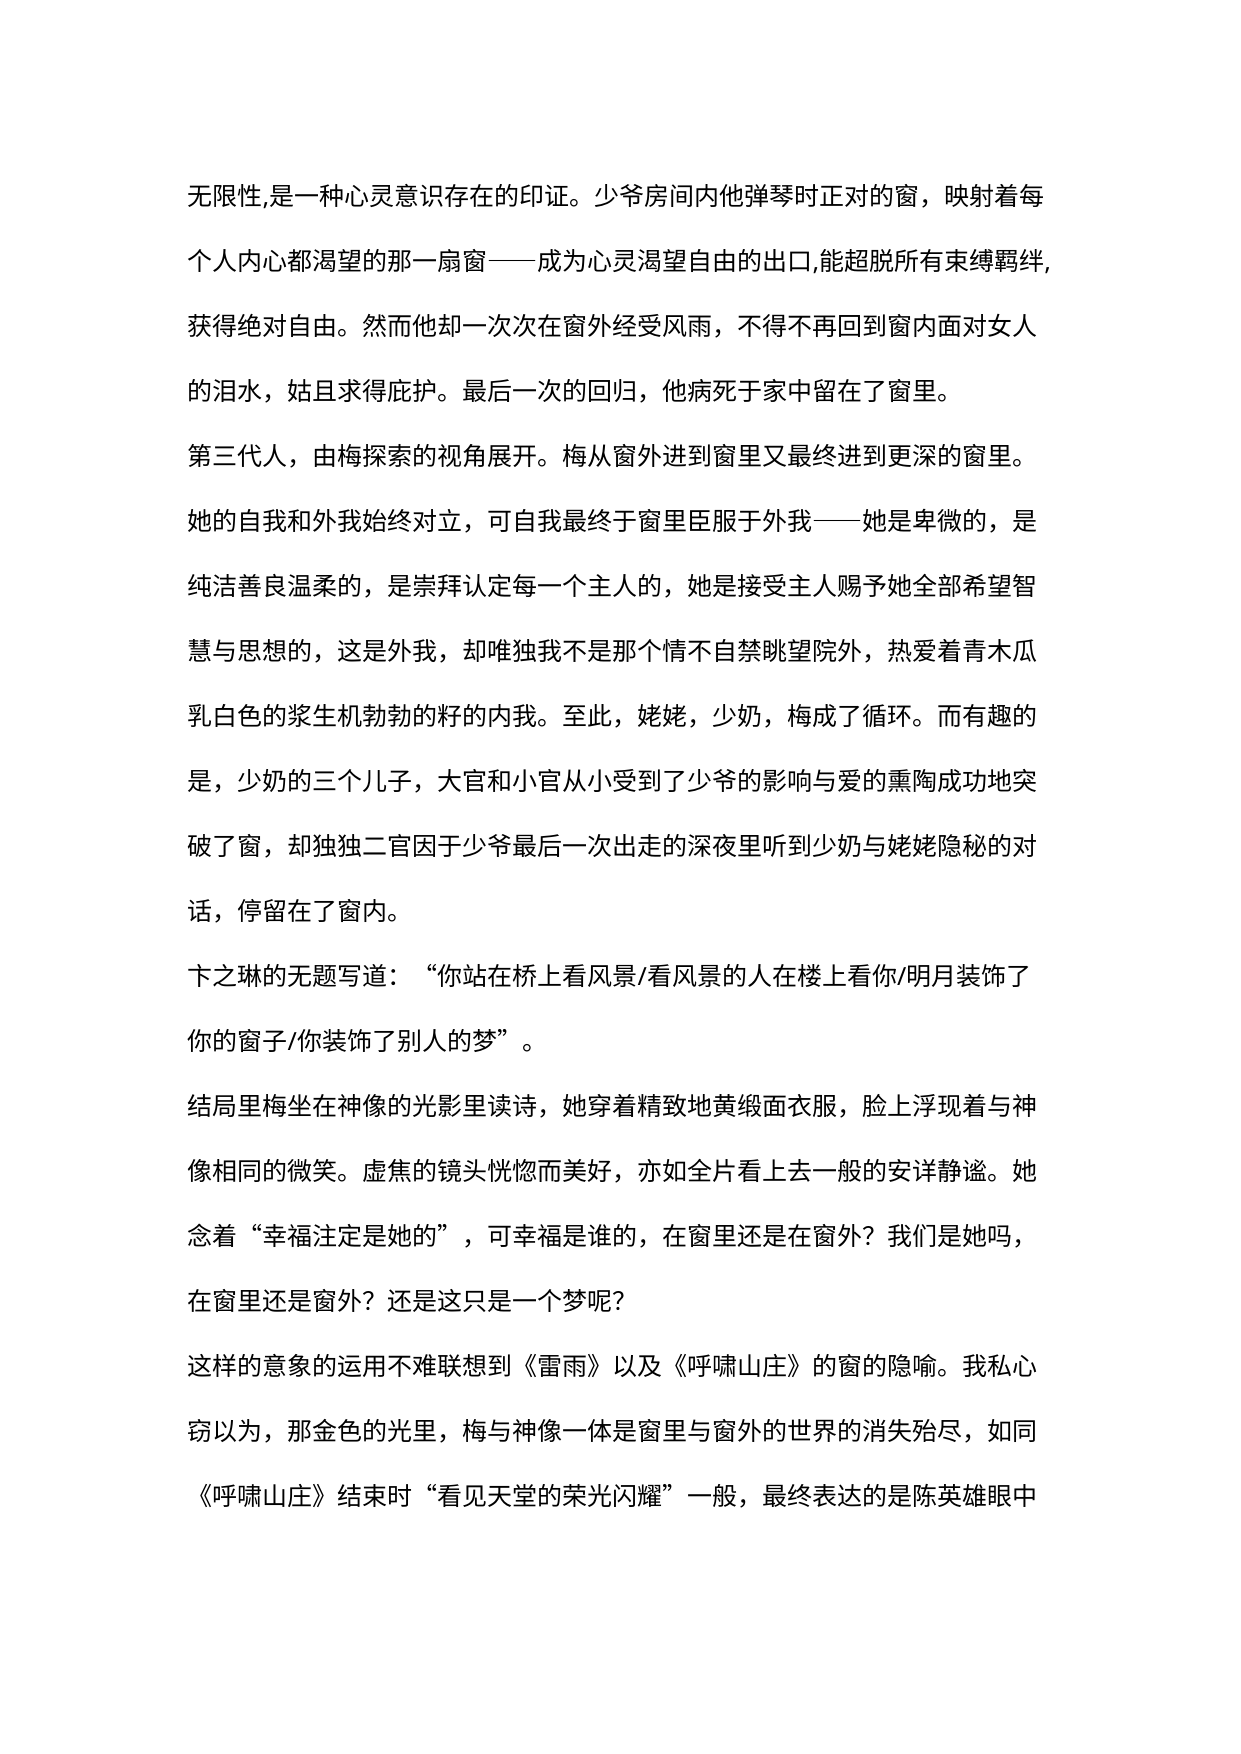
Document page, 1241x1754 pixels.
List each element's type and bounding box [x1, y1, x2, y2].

text [187, 162, 1053, 1527]
